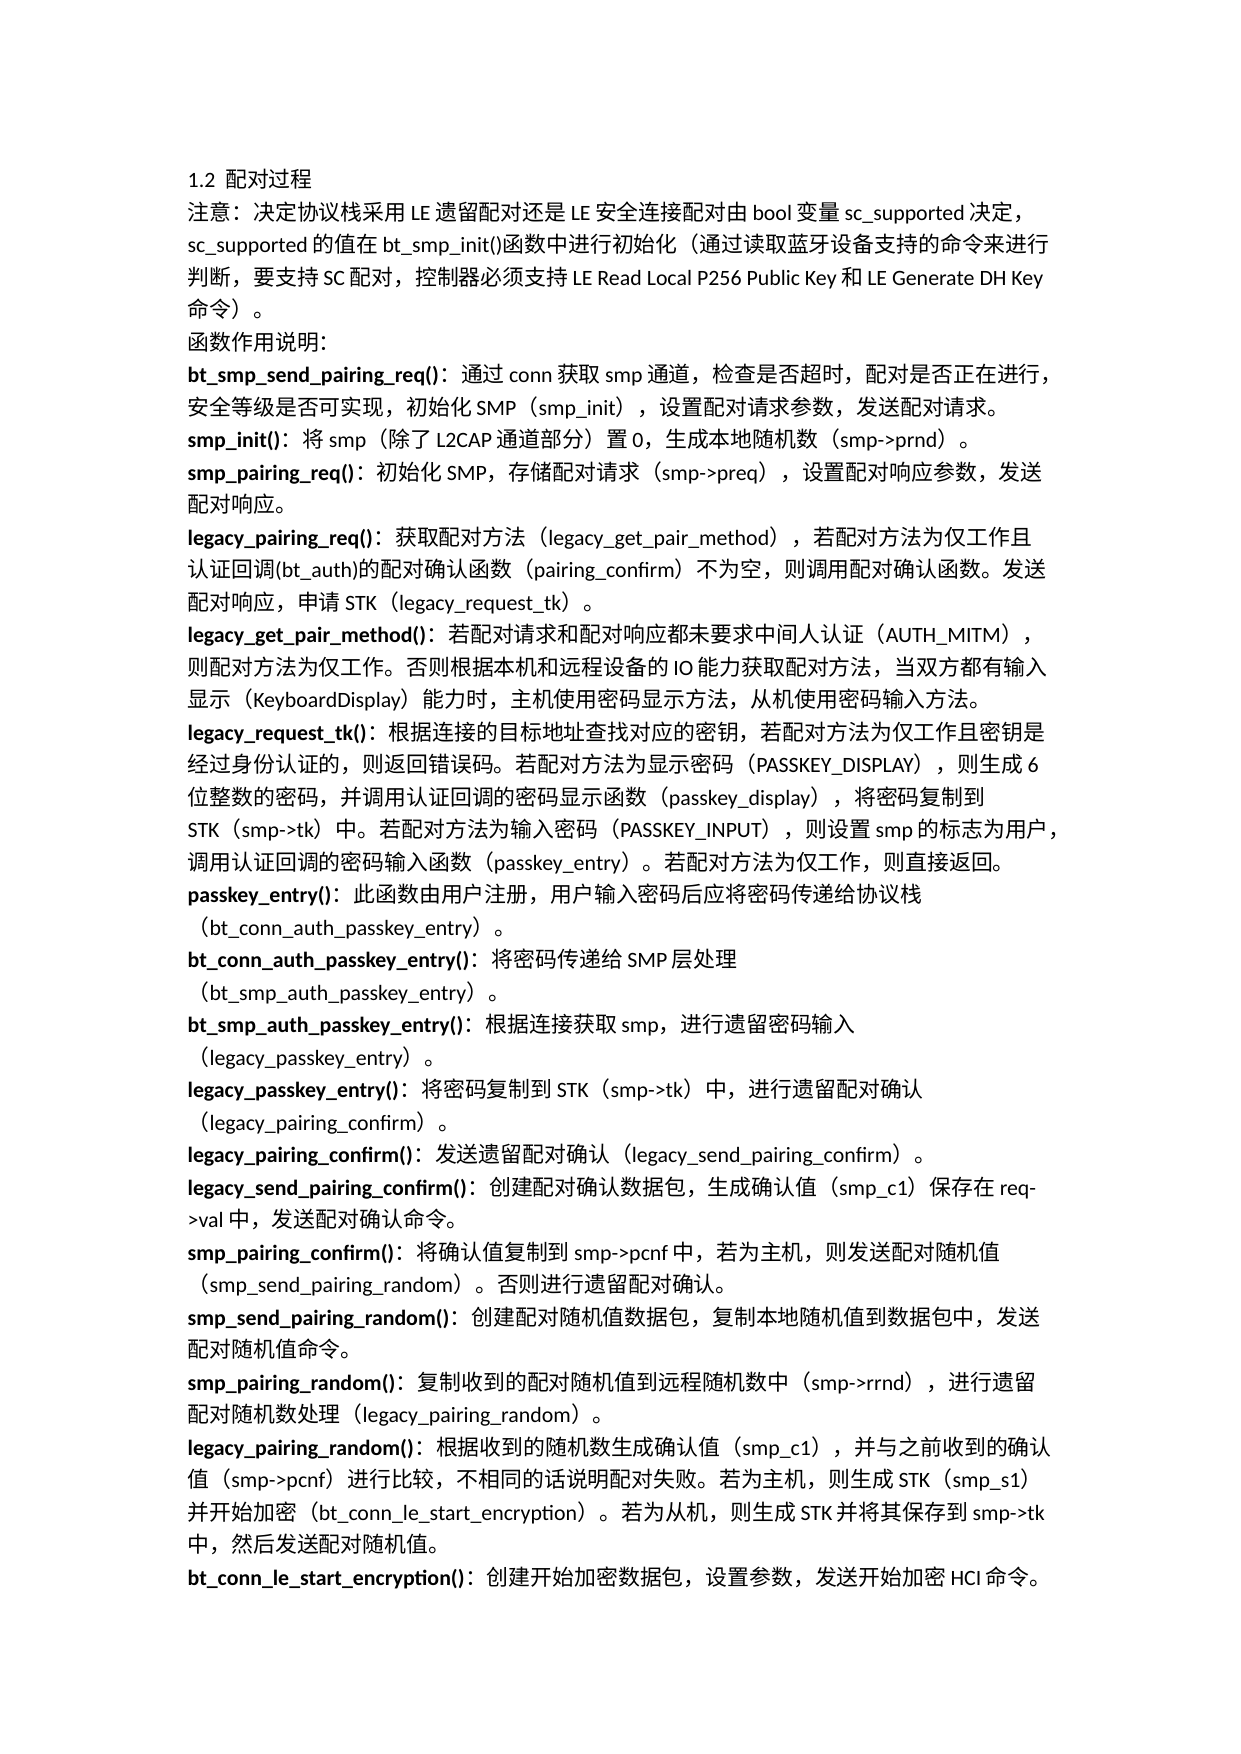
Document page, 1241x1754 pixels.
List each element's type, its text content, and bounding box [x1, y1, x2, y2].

text smp_init()：将smp（除了L2CAP通道部分）置0，生成本地随机数（smp->prnd）。 [187, 422, 1053, 454]
text legacy_get_pair_method()：若配对请求和配对响应都未要求中间人认证（AUTH_MITM），则配对方法为仅工作。否则根据本机和远程设备的IO能力获取配对方法，当双方都有输入显示（KeyboardDisplay）能力时，主机使用密码显示方法，从机使用密码输入方法。 [187, 617, 1053, 714]
text legacy_passkey_entry()：将密码复制到STK（smp->tk）中，进行遗留配对确认（legacy_pairing_confirm）。 [187, 1072, 1053, 1137]
text legacy_pairing_random()：根据收到的随机数生成确认值（smp_c1），并与之前收到的确认值（smp->pcnf）进行比较，不相同的话说明配对失败。若为主机，则生成STK（smp_s1）并开始加密（bt_conn_le_start_encryption）。若为从机，则生成STK并将其保存到smp->tk中，然后发送配对随机值。 [187, 1429, 1053, 1559]
text legacy_pairing_req()：获取配对方法（legacy_get_pair_method），若配对方法为仅工作且认证回调(bt_auth)的配对确认函数（pairing_confirm）不为空，则调用配对确认函数。发送配对响应，申请STK（legacy_request_tk）。 [187, 519, 1053, 617]
text smp_send_pairing_random()：创建配对随机值数据包，复制本地随机值到数据包中，发送配对随机值命令。 [187, 1299, 1053, 1364]
text legacy_pairing_confirm()：发送遗留配对确认（legacy_send_pairing_confirm）。 [187, 1137, 1053, 1169]
text smp_pairing_confirm()：将确认值复制到smp->pcnf中，若为主机，则发送配对随机值（smp_send_pairing_random）。否则进行遗留配对确认。 [187, 1234, 1053, 1299]
text legacy_request_tk()：根据连接的目标地址查找对应的密钥，若配对方法为仅工作且密钥是经过身份认证的，则返回错误码。若配对方法为显示密码（PASSKEY_DISPLAY），则生成6位整数的密码，并调用认证回调的密码显示函数（passkey_display），将密码复制到STK（smp->tk）中。若配对方法为输入密码（PASSKEY_INPUT），则设置smp的标志为用户，调用认证回调的密码输入函数（passkey_entry）。若配对方法为仅工作，则直接返回。 [187, 714, 1053, 877]
text 函数作用说明： [187, 324, 1053, 357]
text smp_pairing_random()：复制收到的配对随机值到远程随机数中（smp->rrnd），进行遗留配对随机数处理（legacy_pairing_random）。 [187, 1364, 1053, 1429]
text legacy_send_pairing_confirm()：创建配对确认数据包，生成确认值（smp_c1）保存在req->val中，发送配对确认命令。 [187, 1169, 1053, 1234]
text smp_pairing_req()：初始化SMP，存储配对请求（smp->preq），设置配对响应参数，发送配对响应。 [187, 454, 1053, 519]
text passkey_entry()：此函数由用户注册，用户输入密码后应将密码传递给协议栈（bt_conn_auth_passkey_entry）。 [187, 877, 1053, 942]
text bt_conn_auth_passkey_entry()：将密码传递给SMP层处理（bt_smp_auth_passkey_entry）。 [187, 942, 1053, 1007]
list 配对过程 [187, 162, 1053, 194]
text bt_conn_le_start_encryption()：创建开始加密数据包，设置参数，发送开始加密HCI命令。 [187, 1559, 1053, 1592]
text 注意：决定协议栈采用LE遗留配对还是LE安全连接配对由bool变量sc_supported决定，sc_supported的值在bt_smp_init()函数中进行初始化（通过读取蓝牙设备支持的命令来进行判断，要支持SC配对，控制器必须支持LE Read Local P256 Public Key和LE Generate DH Key命令）。 [187, 194, 1053, 324]
text bt_smp_auth_passkey_entry()：根据连接获取smp，进行遗留密码输入（legacy_passkey_entry）。 [187, 1007, 1053, 1072]
text bt_smp_send_pairing_req()：通过conn获取smp通道，检查是否超时，配对是否正在进行，安全等级是否可实现，初始化SMP（smp_init），设置配对请求参数，发送配对请求。 [187, 357, 1053, 422]
